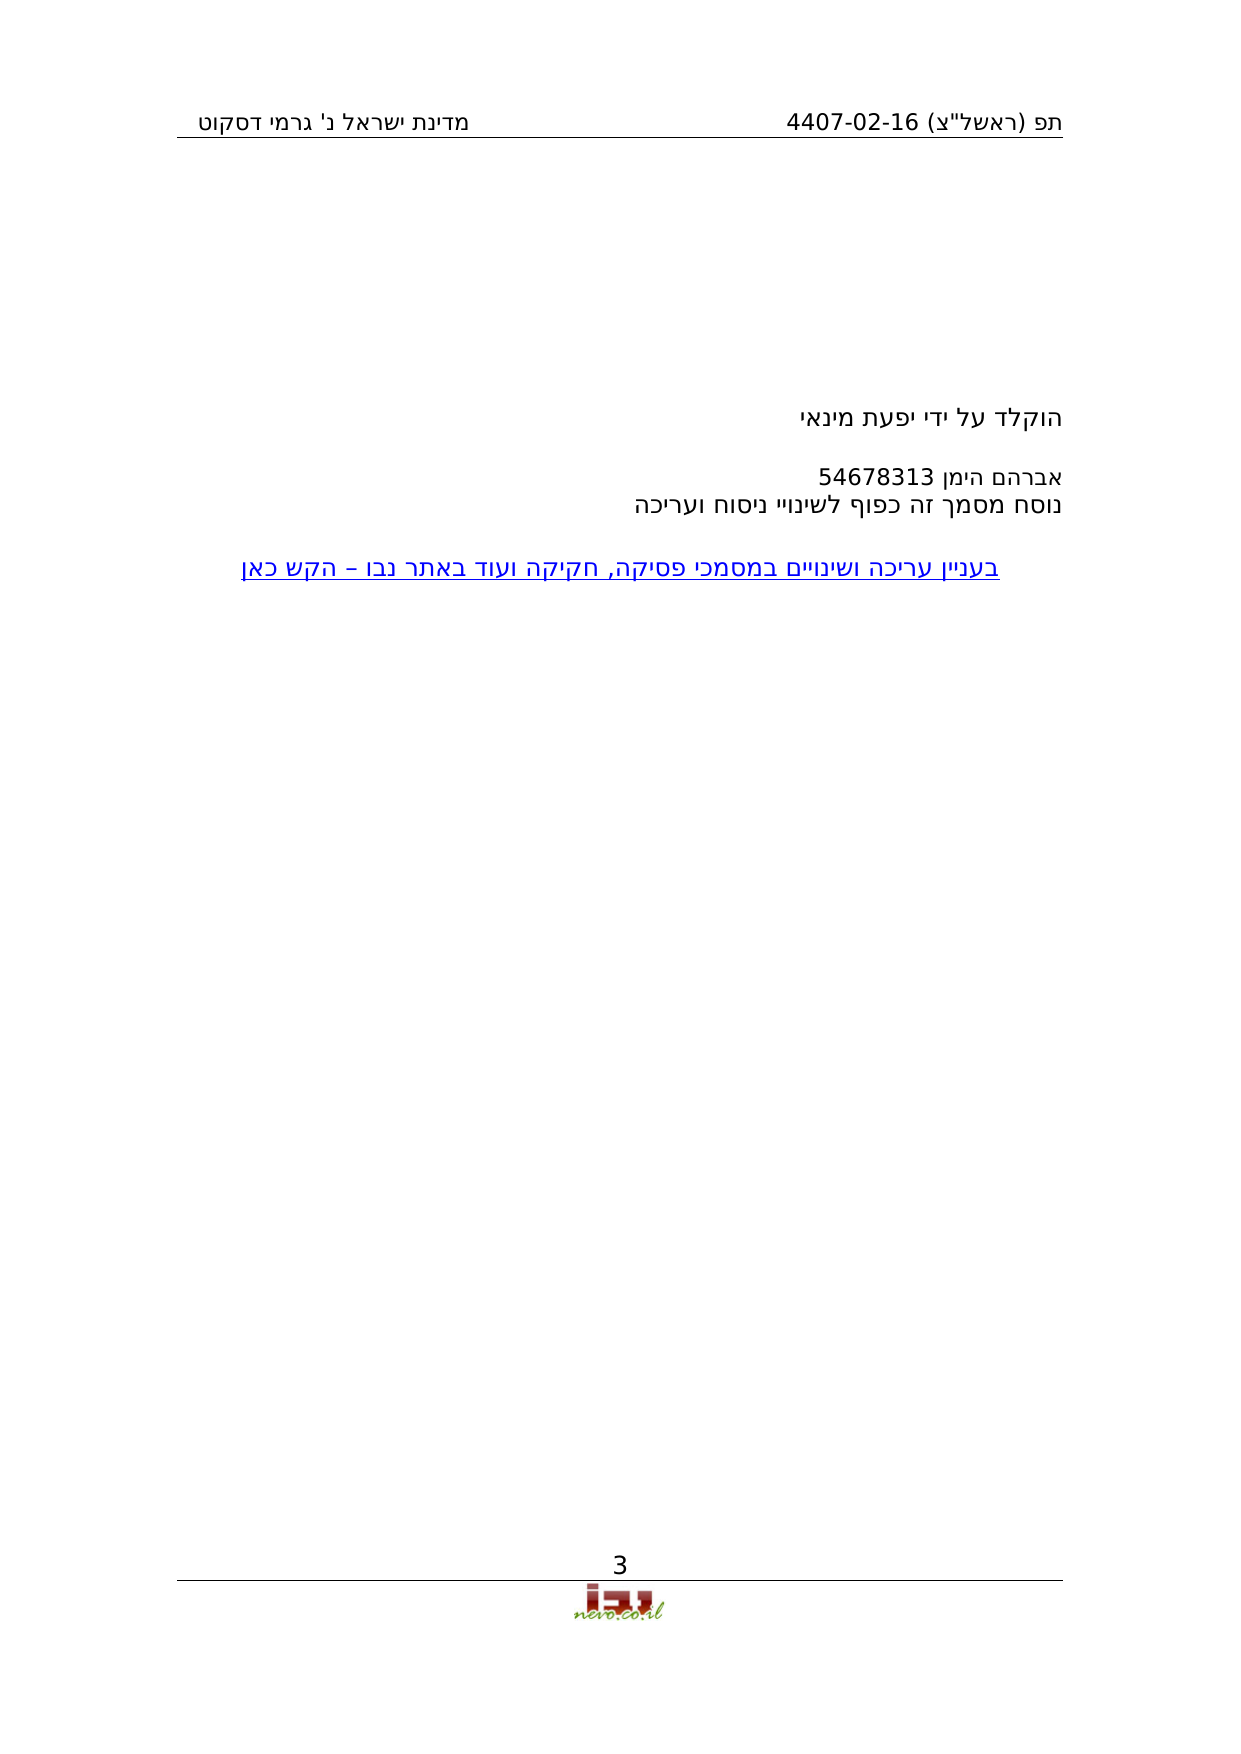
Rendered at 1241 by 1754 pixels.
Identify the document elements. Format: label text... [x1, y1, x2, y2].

text הוקלד על ידי יפעת מינאי [177, 403, 1063, 432]
picture [574, 1583, 666, 1621]
text בעניין עריכה ושינויים במסמכי פסיקה, חקיקה ועוד באתר נבו – הקש כאן [177, 553, 1063, 583]
text אברהם הימן 54678313 [177, 464, 1063, 490]
text נוסח מסמך זה כפוף לשינויי ניסוח ועריכה [177, 490, 1063, 519]
